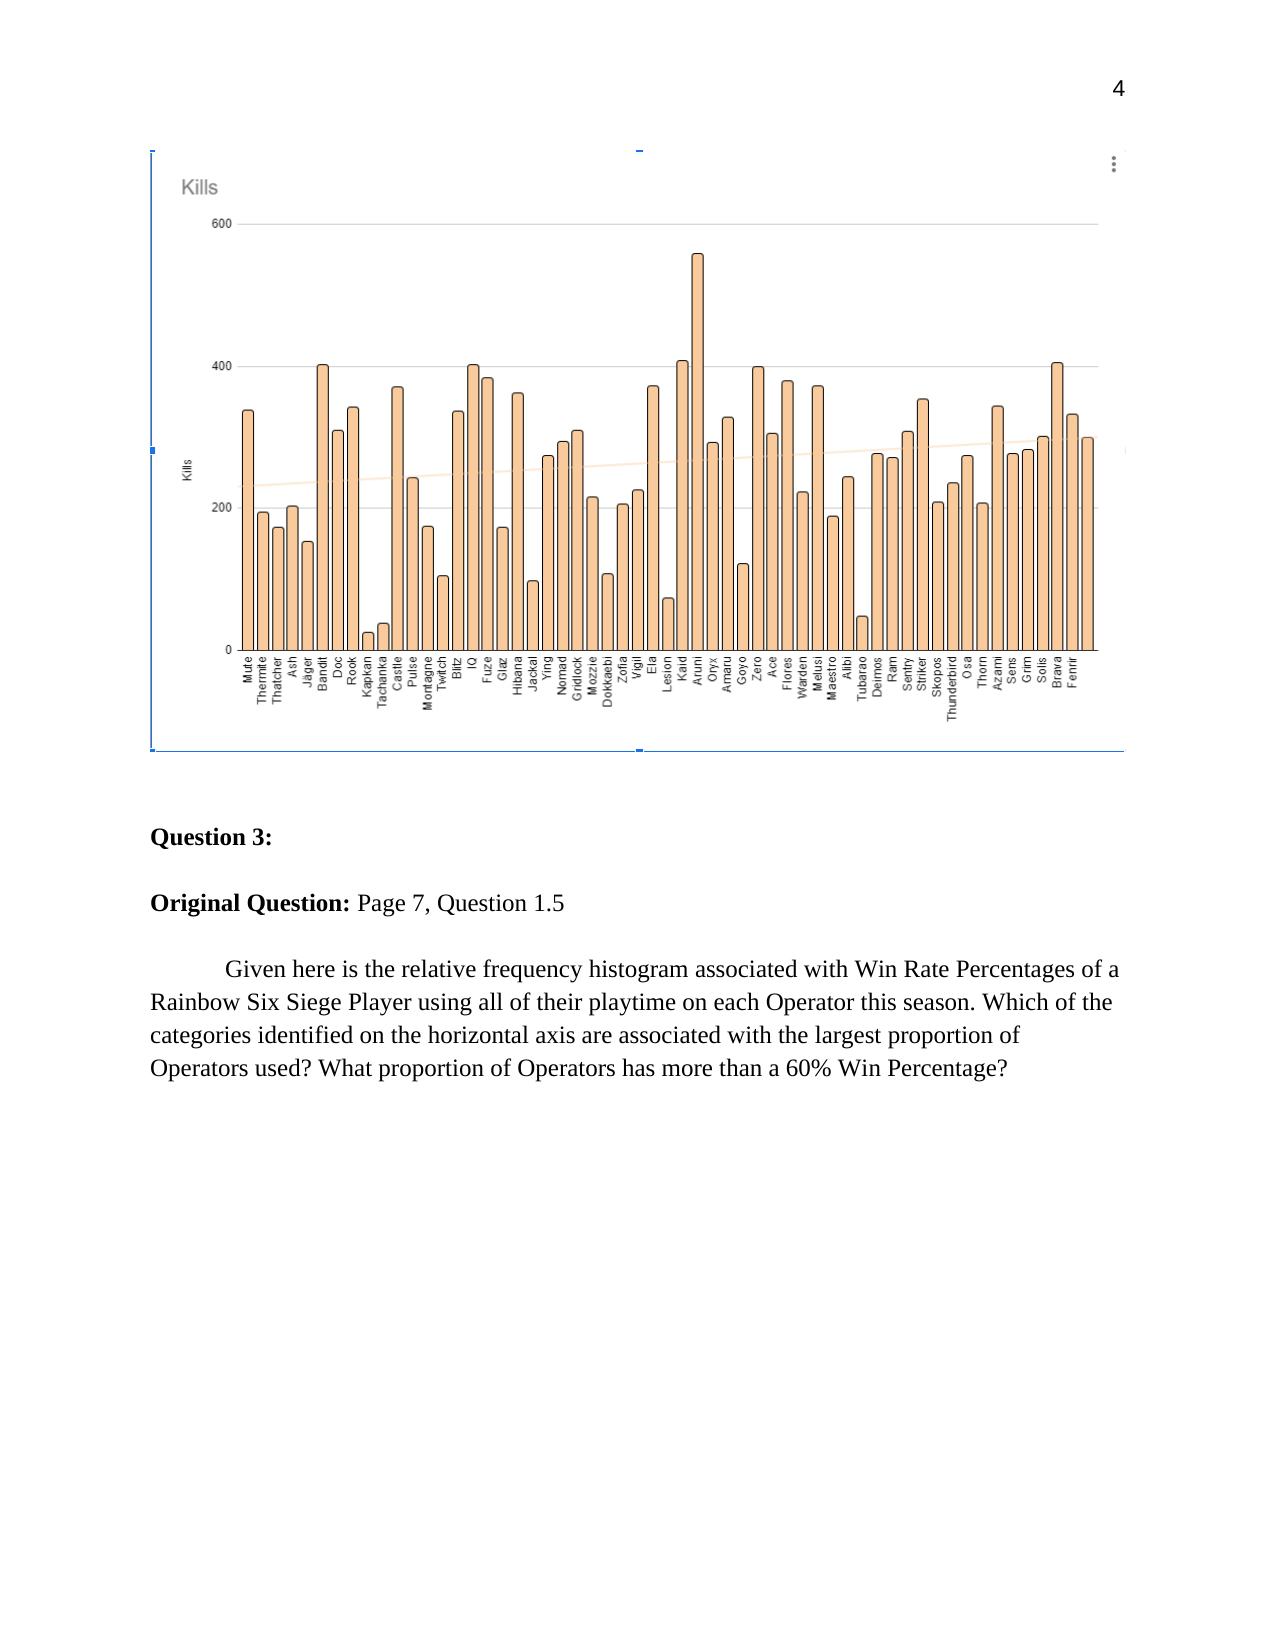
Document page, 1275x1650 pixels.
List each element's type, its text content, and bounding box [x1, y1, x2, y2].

picture [150, 150, 1125, 752]
text Question 3: [150, 822, 1125, 851]
text Given here is the relative frequency histogram associated with Win Rate Percentages of a Rainbow Six Siege Player using all of their playtime on each Operator this season. Which of the categories identified on the horizontal axis are associated with the largest proportion of Operators used? What proportion of Operators has more than a 60% Win Percentage? [150, 954, 1125, 1082]
text Original Question: Page 7, Question 1.5 [150, 888, 1125, 917]
